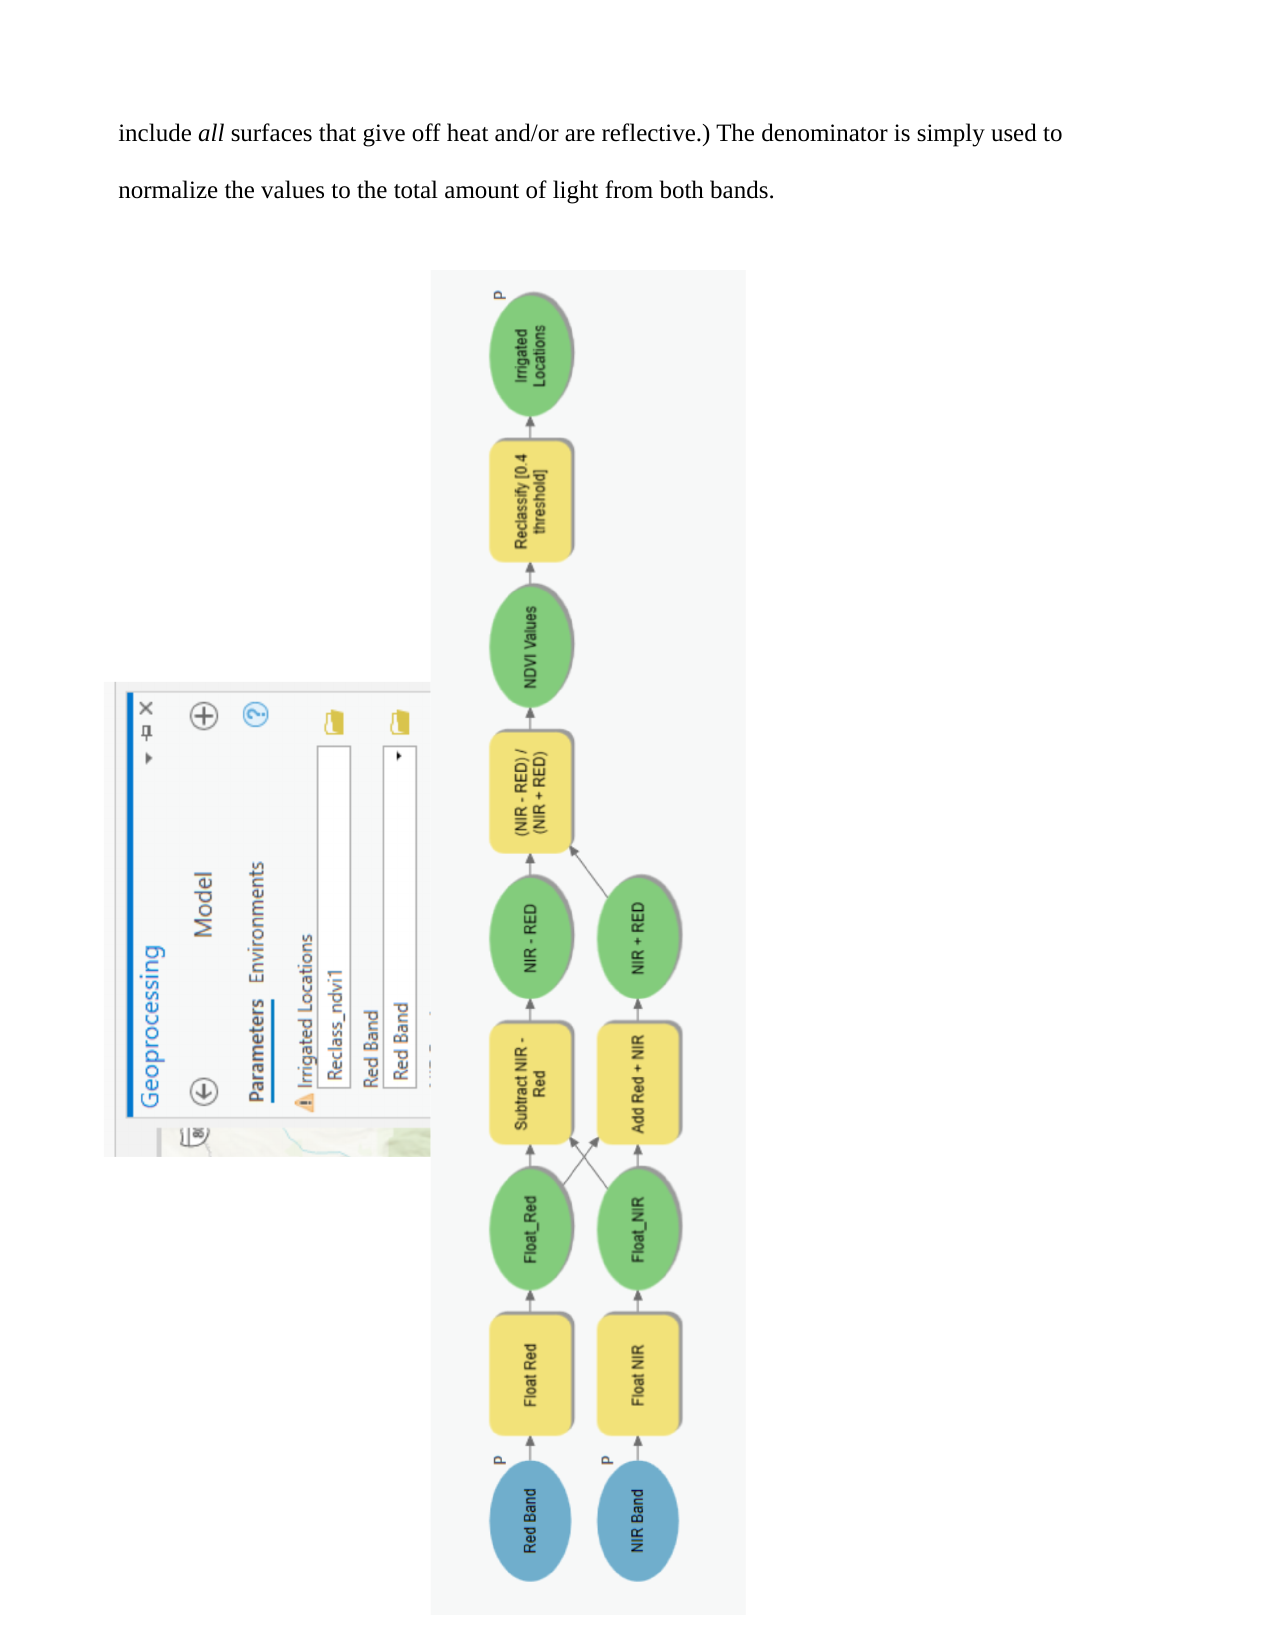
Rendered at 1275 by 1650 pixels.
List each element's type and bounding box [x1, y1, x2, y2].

picture [104, 682, 430, 1156]
text [118, 118, 1157, 204]
picture [431, 271, 745, 1614]
